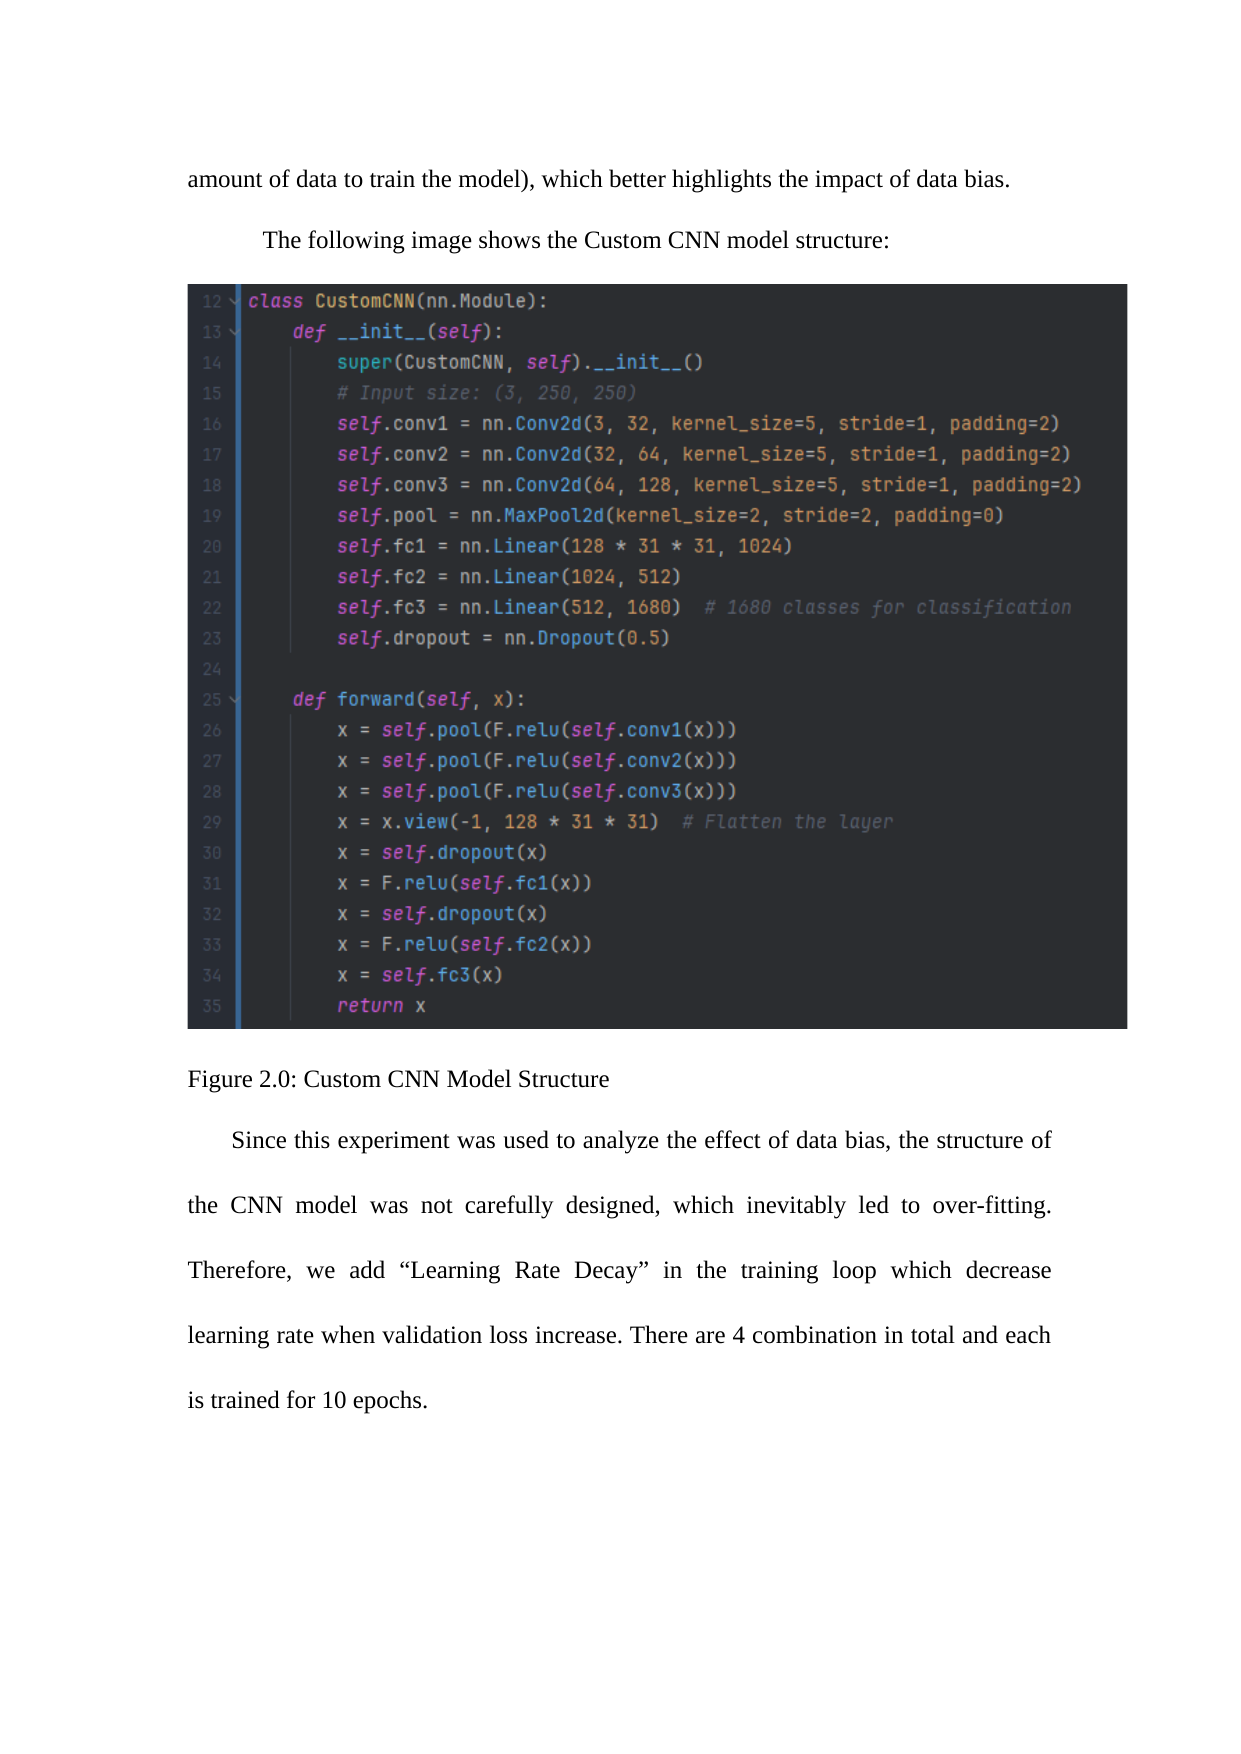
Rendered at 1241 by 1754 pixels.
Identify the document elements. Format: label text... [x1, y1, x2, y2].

text The following image shows the Custom CNN model structure: [187, 223, 1053, 256]
text Figure 2.0: Custom CNN Model Structure [187, 1062, 1053, 1094]
text Since this experiment was used to analyze the effect of data bias, the structure of the CNN model was not carefully designed, which inevitably led to over-fitting. Therefore, we add “Learning Rate Decay” in the training loop which decrease learning rate when validation loss increase. There are 4 combination in total and each is trained for 10 epochs. [187, 1123, 1053, 1416]
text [187, 162, 1053, 194]
picture [187, 284, 1128, 1029]
